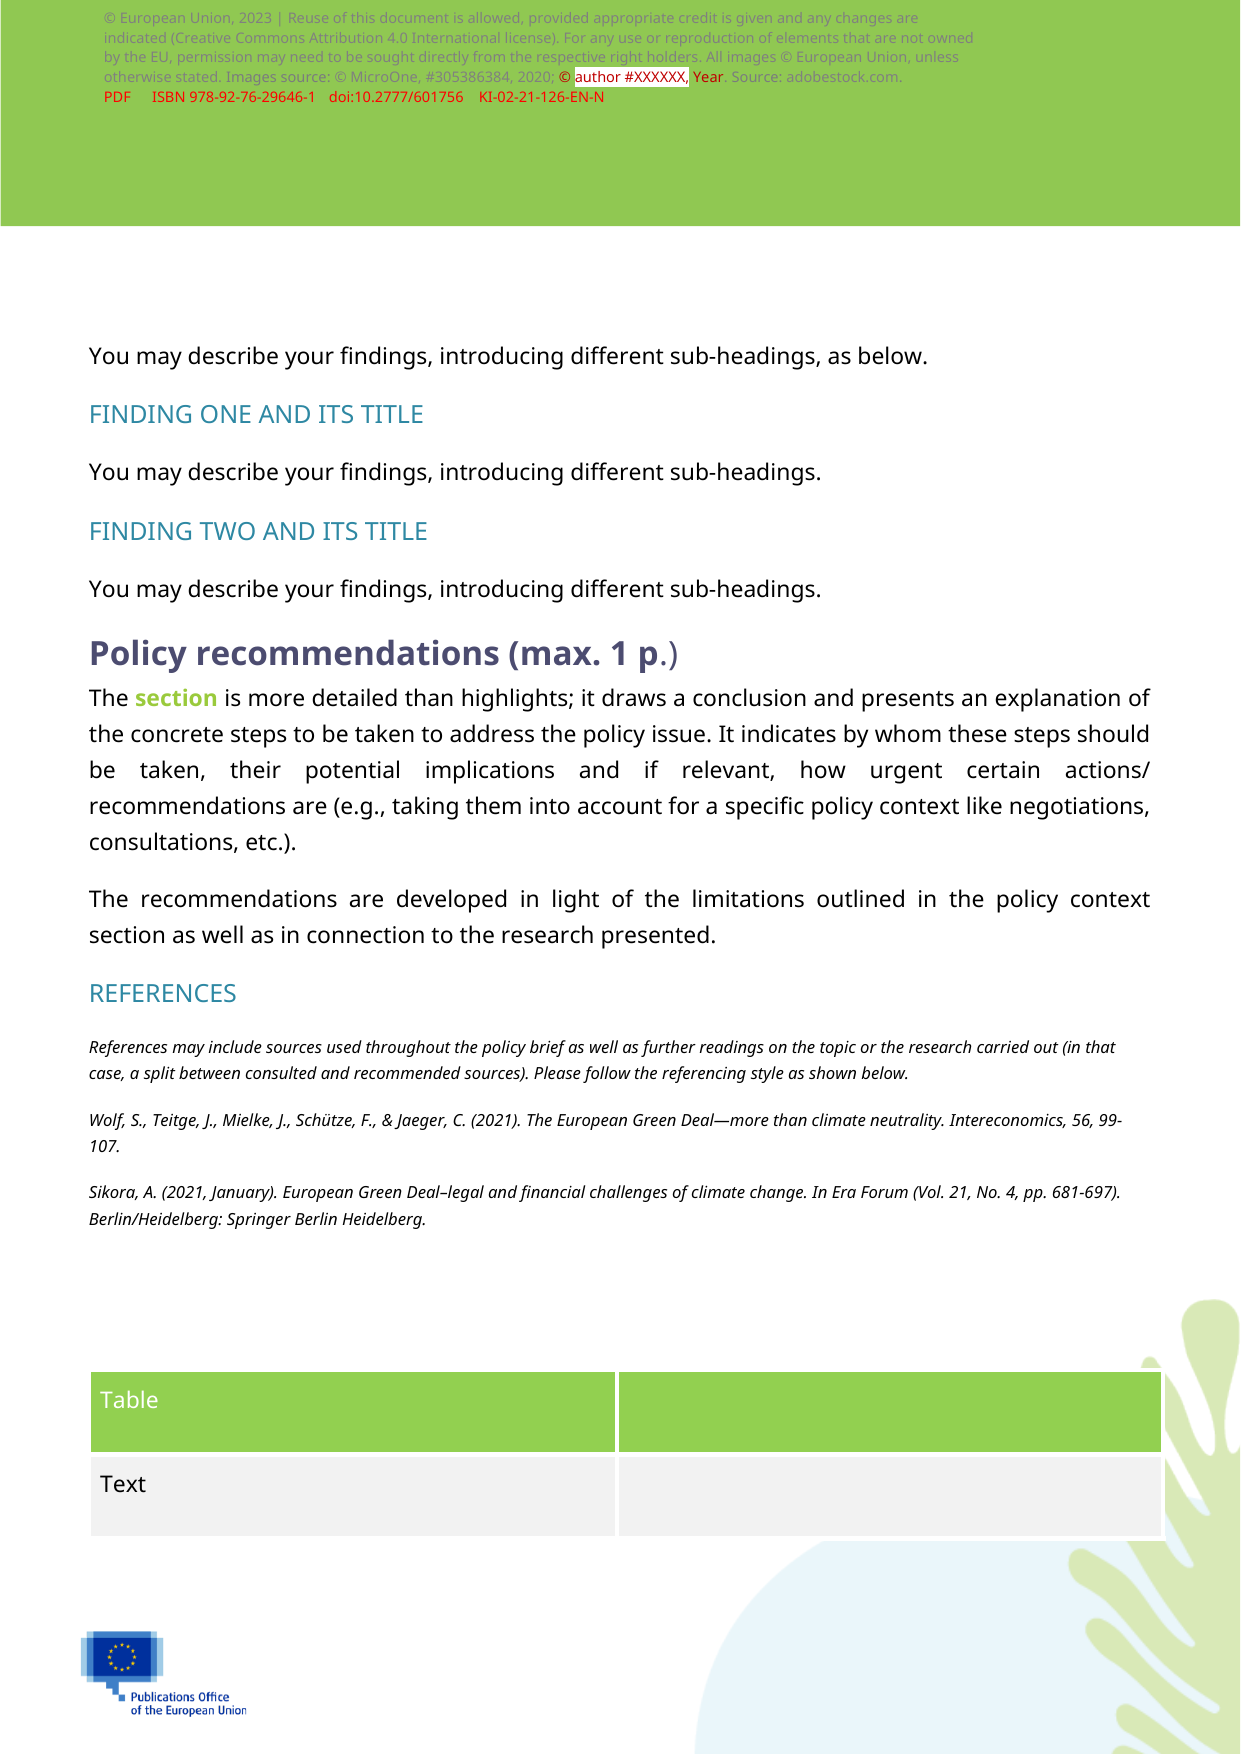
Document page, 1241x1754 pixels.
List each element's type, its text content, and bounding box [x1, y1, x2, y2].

picture [693, 1299, 1241, 1754]
text REFERENCES [89, 975, 1152, 1009]
table_cell Text [91, 1457, 615, 1536]
table_header Table [91, 1372, 615, 1452]
text The section is more detailed than highlights; it draws a conclusion and presents an explanation of the concrete steps to be taken to address the policy issue. It indicates by whom these steps should be taken, their potential implications and if relevant, how urgent certain actions/ recommendations are (e.g., taking them into account for a specific policy context like negotiations, consultations, etc.). [89, 682, 1152, 857]
text References may include sources used throughout the policy brief as well as further readings on the topic or the research carried out (in that case, a split between consulted and recommended sources). Please follow the referencing style as shown below. [89, 1035, 1152, 1084]
text You may describe your findings, introducing different sub-headings. [89, 456, 1152, 488]
text Finding two and its title [89, 513, 1152, 547]
text Policy recommendations (max. 1 p.) [89, 630, 1152, 675]
text You may describe your findings, introducing different sub-headings. [89, 573, 1152, 604]
text You may describe your findings, introducing different sub-headings, as below. [89, 339, 1152, 371]
table_cell [619, 1457, 1161, 1536]
text Wolf, S., Teitge, J., Mielke, J., Schütze, F., & Jaeger, C. (2021). The European Green Deal—more than climate neutrality. Intereconomics, 56, 99-107. [89, 1108, 1152, 1157]
text The recommendations are developed in light of the limitations outlined in the policy context section as well as in connection to the research presented. [89, 883, 1152, 950]
table_header [619, 1372, 1161, 1452]
picture [80, 1631, 247, 1717]
text Finding one and its title [89, 396, 1152, 430]
text Sikora, A. (2021, January). European Green Deal–legal and financial challenges of climate change. In Era Forum (Vol. 21, No. 4, pp. 681-697). Berlin/Heidelberg: Springer Berlin Heidelberg. [89, 1181, 1152, 1230]
